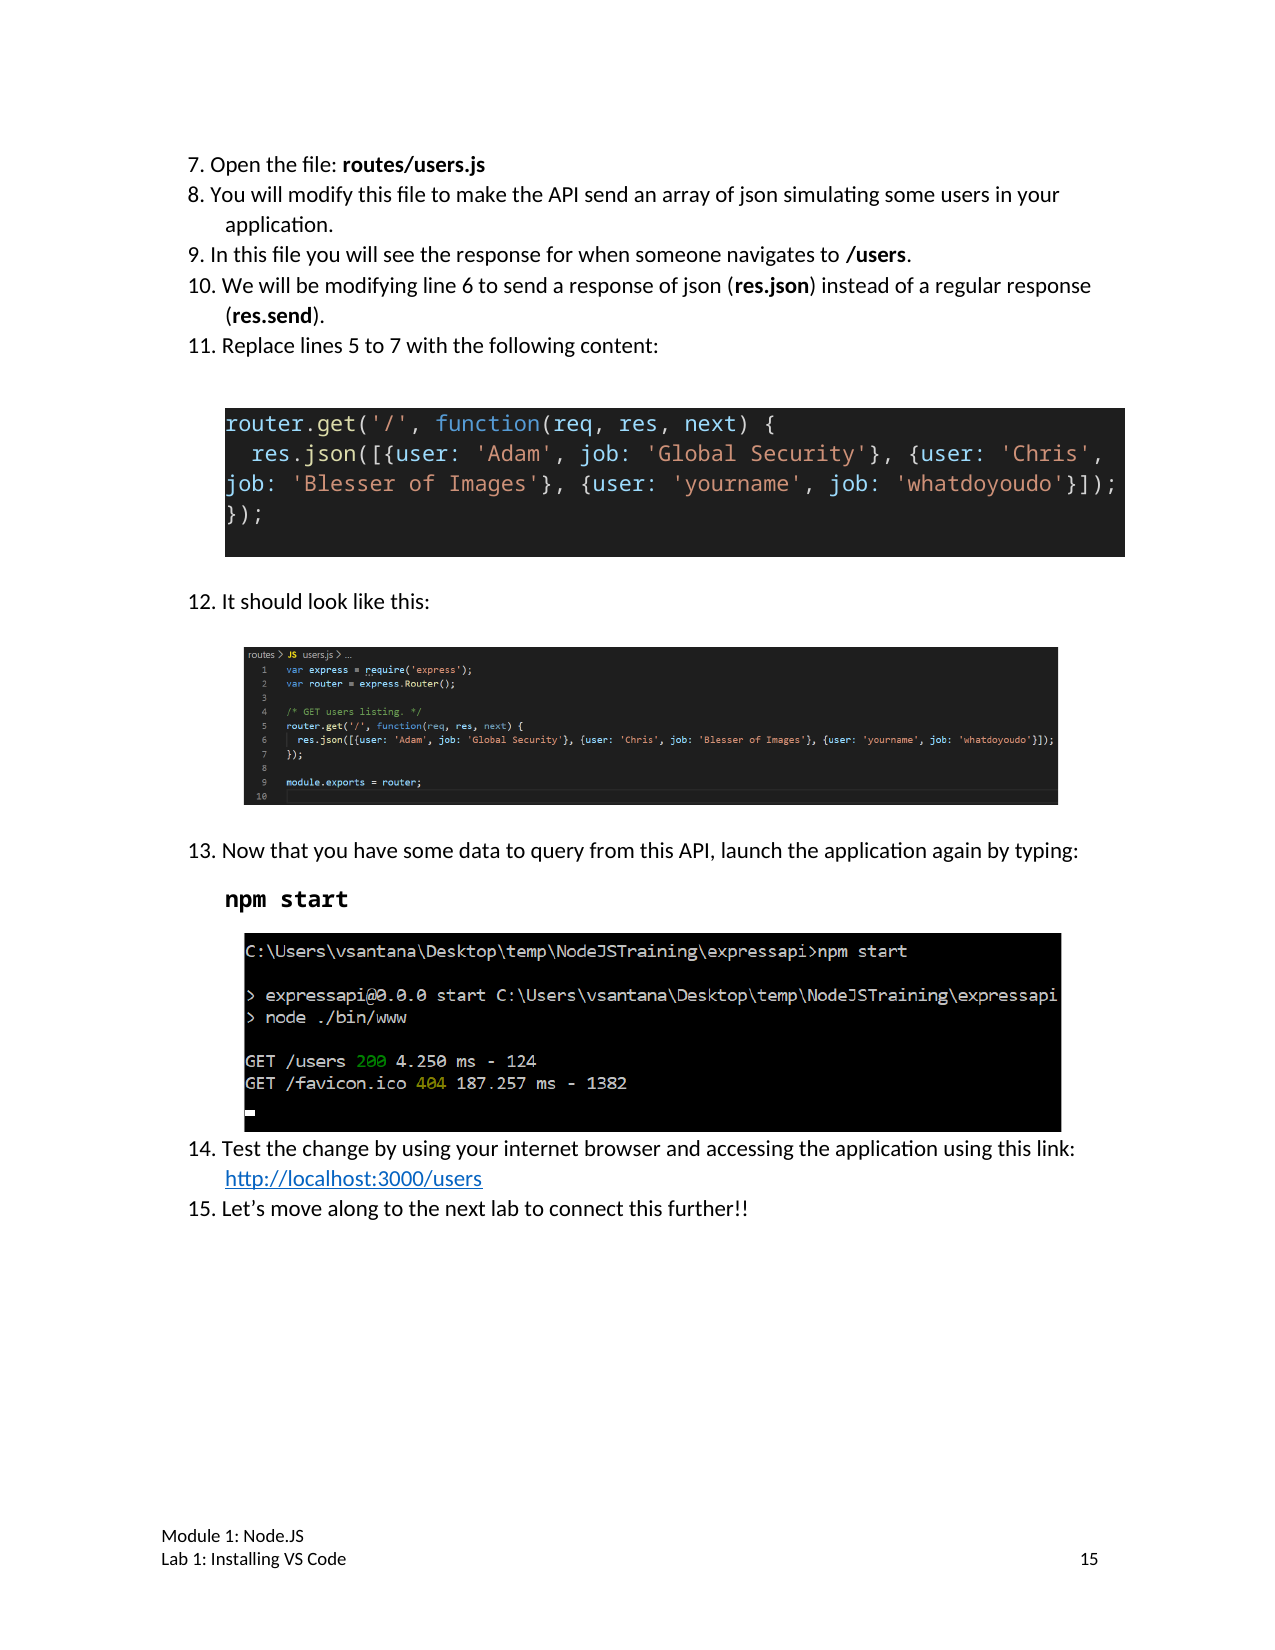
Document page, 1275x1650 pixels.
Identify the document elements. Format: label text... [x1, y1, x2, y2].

text router.get('/', function(req, res, next) { [225, 408, 1125, 438]
text Open the file: routes/users.js [187, 150, 1125, 178]
text We will be modifying line 6 to send a response of json (res.json) instead of a regular response (res.send). [187, 271, 1125, 329]
text res.json([{user: 'Adam', job: 'Global Security'}, {user: 'Chris', job: 'Blesser of Images'}, {user: 'yourname', job: 'whatdoyoudo'}]); [225, 438, 1125, 498]
text You will modify this file to make the API send an array of json simulating some users in your application. [187, 180, 1125, 238]
text Test the change by using your internet browser and accessing the application using this link: http://localhost:3000/users [187, 1134, 1125, 1192]
text In this file you will see the response for when someone navigates to /users. [187, 241, 1125, 269]
text Replace lines 5 to 7 with the following content: [187, 331, 1125, 359]
text Now that you have some data to query from this API, launch the application again by typing: [187, 837, 1125, 864]
text It should look like this: [187, 587, 1125, 616]
text Let’s move along to the next lab to connect this further!! [187, 1194, 1125, 1222]
text }); [225, 498, 1125, 527]
text npm start [225, 883, 1125, 915]
